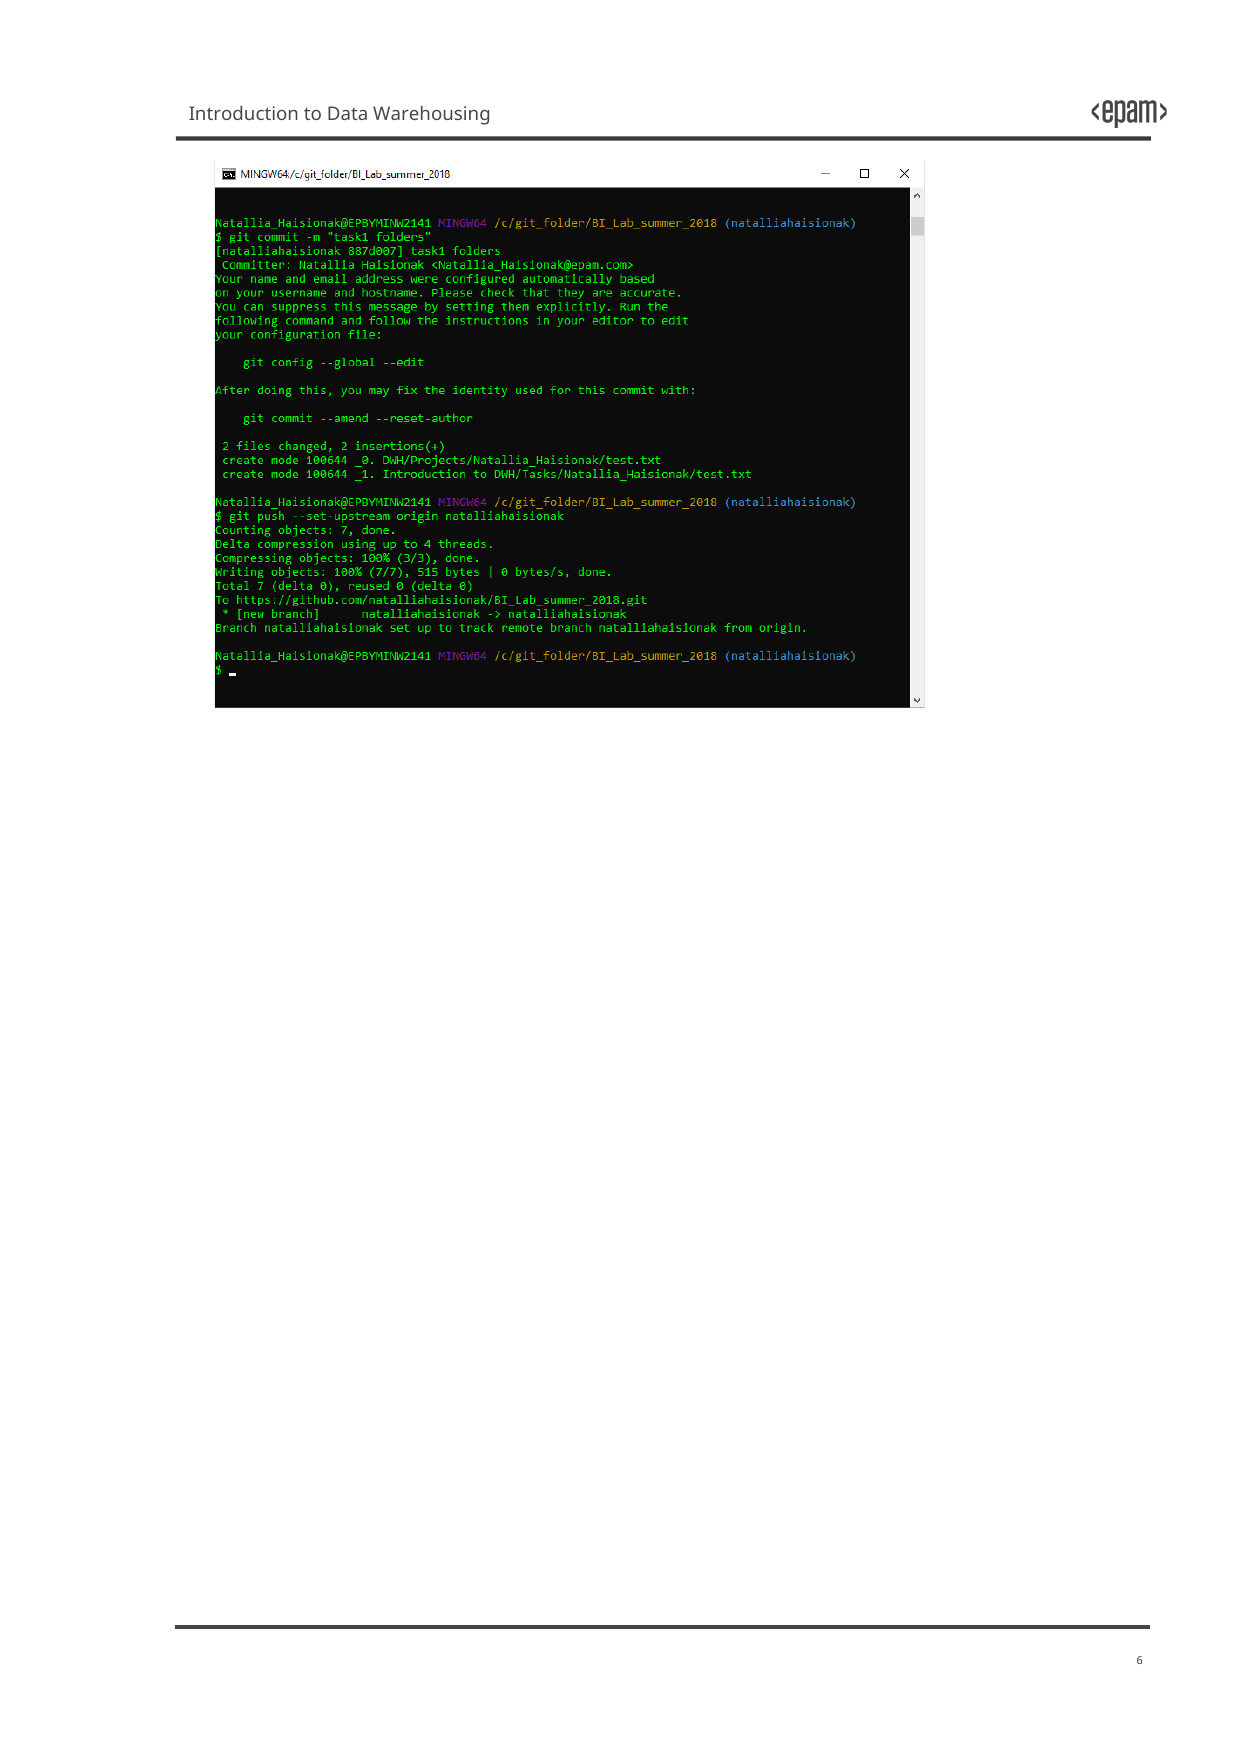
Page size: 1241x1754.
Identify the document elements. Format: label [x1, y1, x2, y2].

picture [214, 161, 925, 708]
